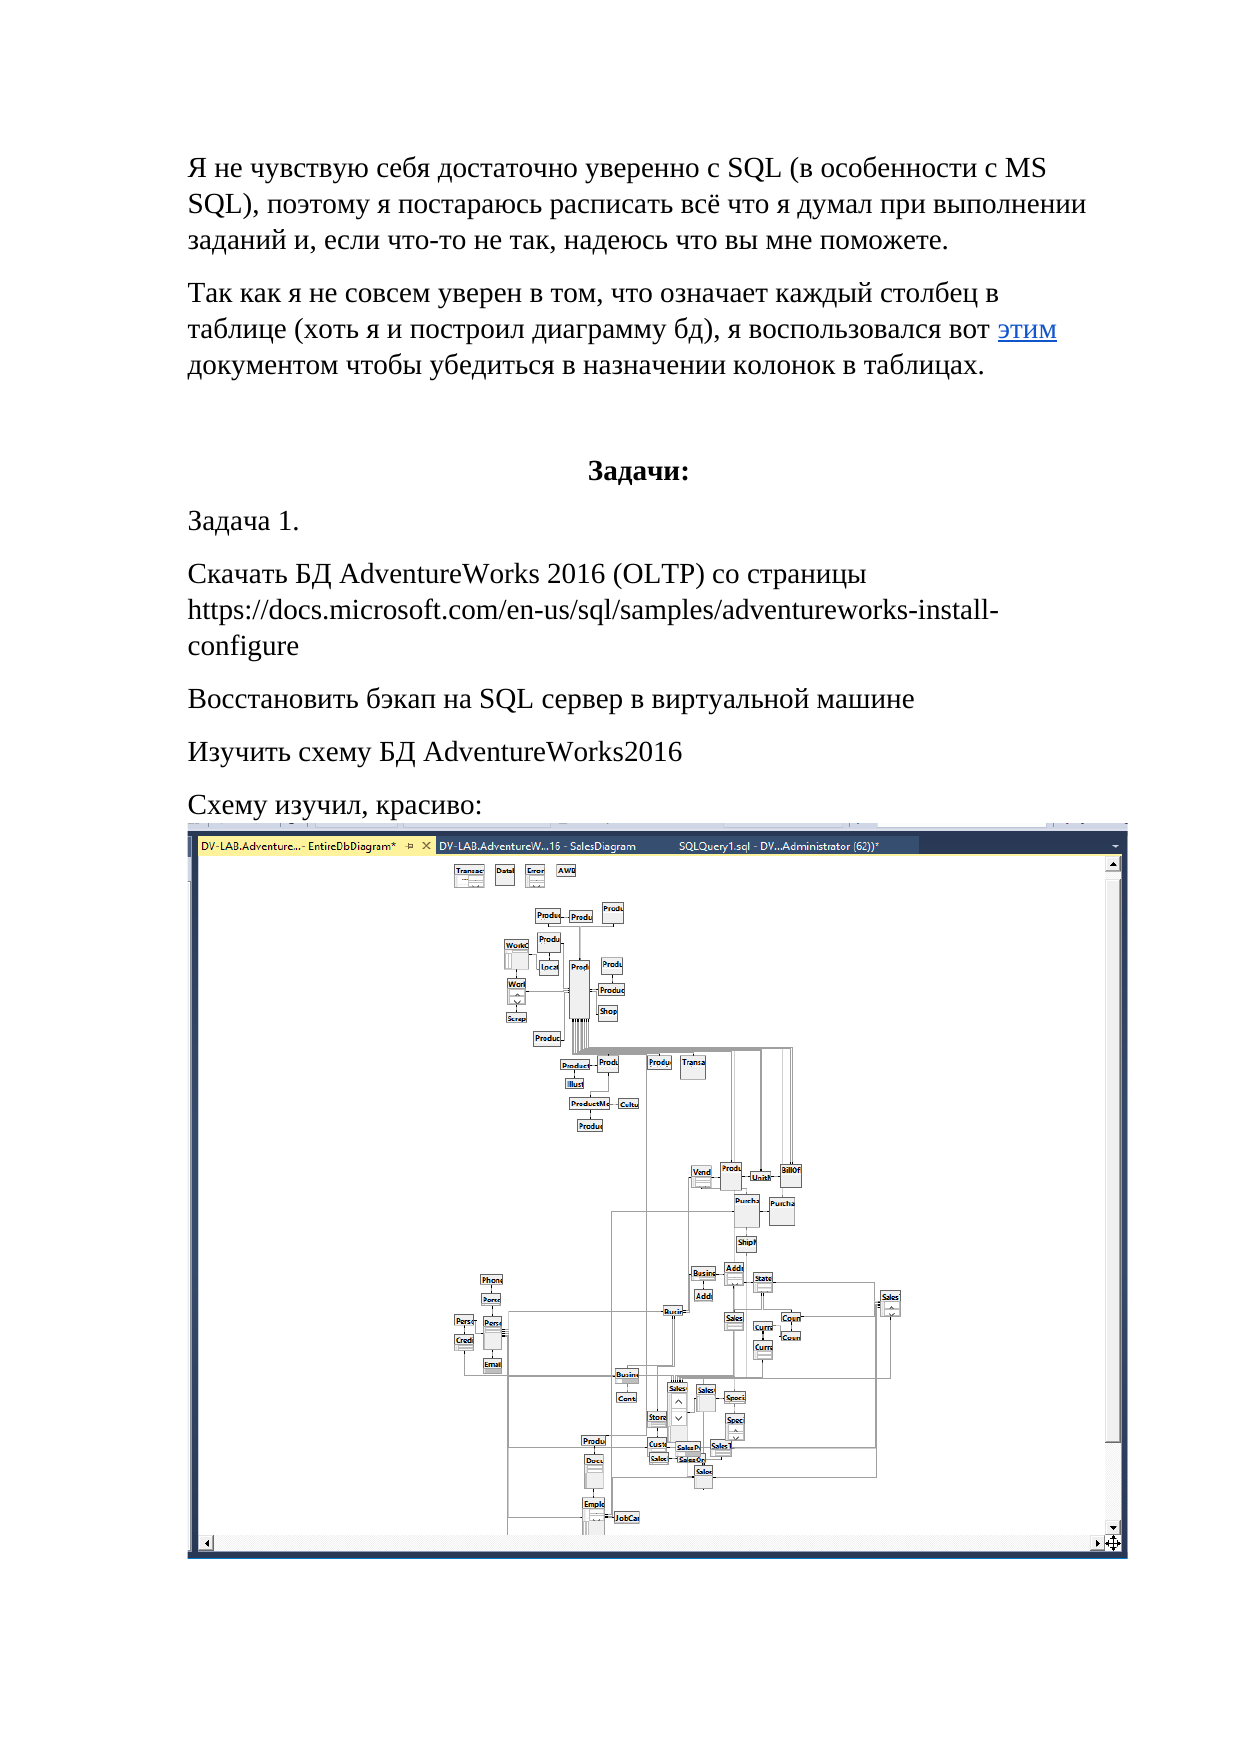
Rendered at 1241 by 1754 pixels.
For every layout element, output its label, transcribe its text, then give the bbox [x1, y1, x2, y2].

subtitle Задачи: [187, 453, 1090, 487]
text Изучить схему БД AdventureWorks2016 [187, 734, 1090, 768]
text Так как я не совсем уверен в том, что означает каждый столбец в таблице (хоть я и построил диаграмму бд), я воспользовался вот этим документом чтобы убедиться в назначении колонок в таблицах. [187, 275, 1090, 381]
text Восстановить бэкап на SQL сервер в виртуальной машине [187, 681, 1090, 715]
text Схему изучил, красиво: [187, 787, 1090, 823]
text Скачать БД AdventureWorks 2016 (OLTP) со страницы https://docs.microsoft.com/en-us/sql/samples/adventureworks-install-configure [187, 556, 1090, 662]
text Задача 1. [187, 503, 1090, 537]
text Я не чувствую себя достаточно уверенно с SQL (в особенности с MS SQL), поэтому я постараюсь расписать всё что я думал при выполнении заданий и, если что-то не так, надеюсь что вы мне поможете. [187, 150, 1090, 256]
picture [187, 823, 1128, 1559]
